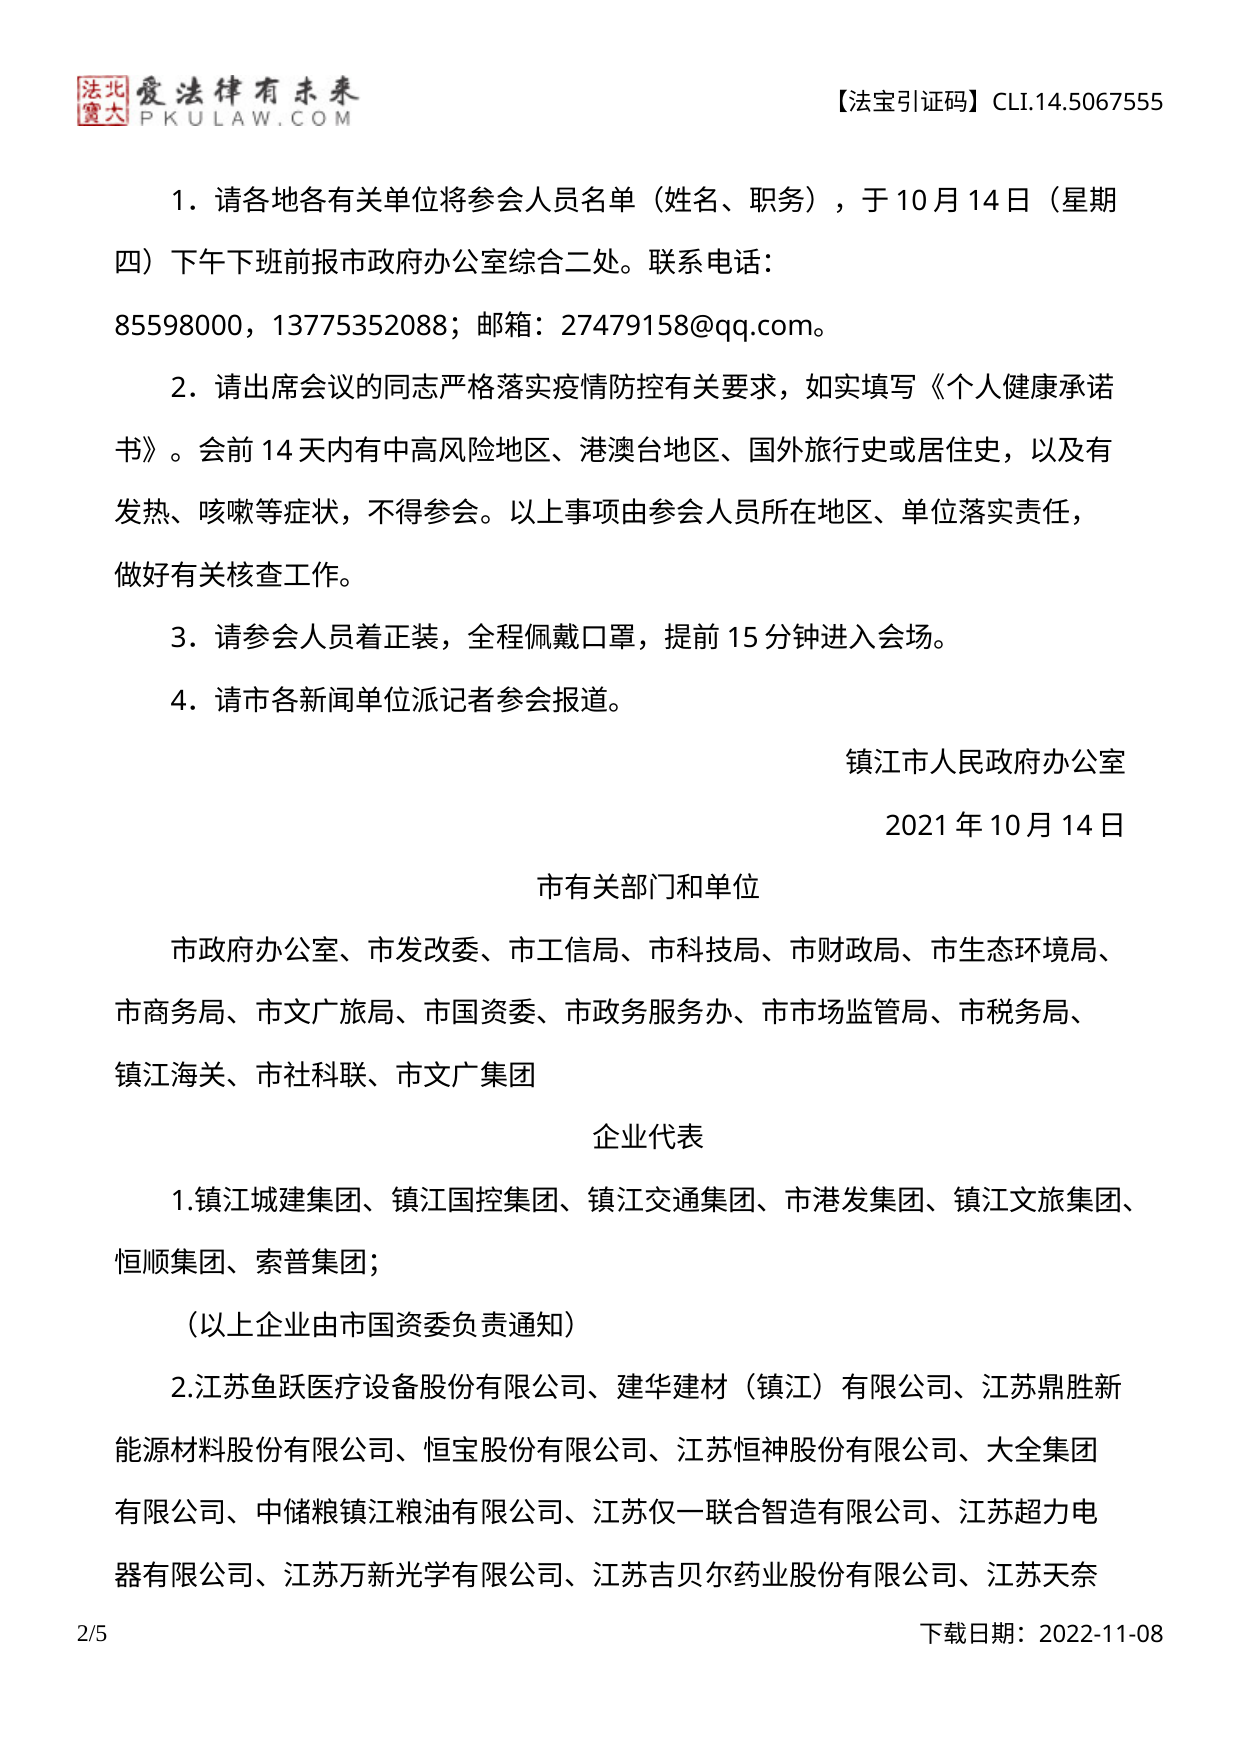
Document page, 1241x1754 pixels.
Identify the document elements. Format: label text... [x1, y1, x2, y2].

text 4．请市各新闻单位派记者参会报道。 [114, 656, 1126, 718]
text 镇江市人民政府办公室 [114, 718, 1126, 781]
text （以上企业由市国资委负责通知） [114, 1281, 1126, 1343]
text 2．请出席会议的同志严格落实疫情防控有关要求，如实填写《个人健康承诺书》。会前14天内有中高风险地区、港澳台地区、国外旅行史或居住史，以及有发热、咳嗽等症状，不得参会。以上事项由参会人员所在地区、单位落实责任，做好有关核查工作。 [114, 343, 1126, 593]
text 市政府办公室、市发改委、市工信局、市科技局、市财政局、市生态环境局、市商务局、市文广旅局、市国资委、市政务服务办、市市场监管局、市税务局、镇江海关、市社科联、市文广集团 [114, 906, 1126, 1093]
picture [76, 75, 361, 126]
text 企业代表 [114, 1093, 1126, 1156]
text 1．请各地各有关单位将参会人员名单（姓名、职务），于10月14日（星期四）下午下班前报市政府办公室综合二处。联系电话：85598000，13775352088；邮箱：27479158@qq.com。 [114, 156, 1126, 343]
text 市有关部门和单位 [114, 843, 1126, 906]
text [114, 1343, 1126, 1593]
text 1.镇江城建集团、镇江国控集团、镇江交通集团、市港发集团、镇江文旅集团、恒顺集团、索普集团； [114, 1156, 1126, 1281]
text 2021年10月14日 [114, 781, 1126, 843]
text 3．请参会人员着正装，全程佩戴口罩，提前15分钟进入会场。 [114, 593, 1126, 656]
